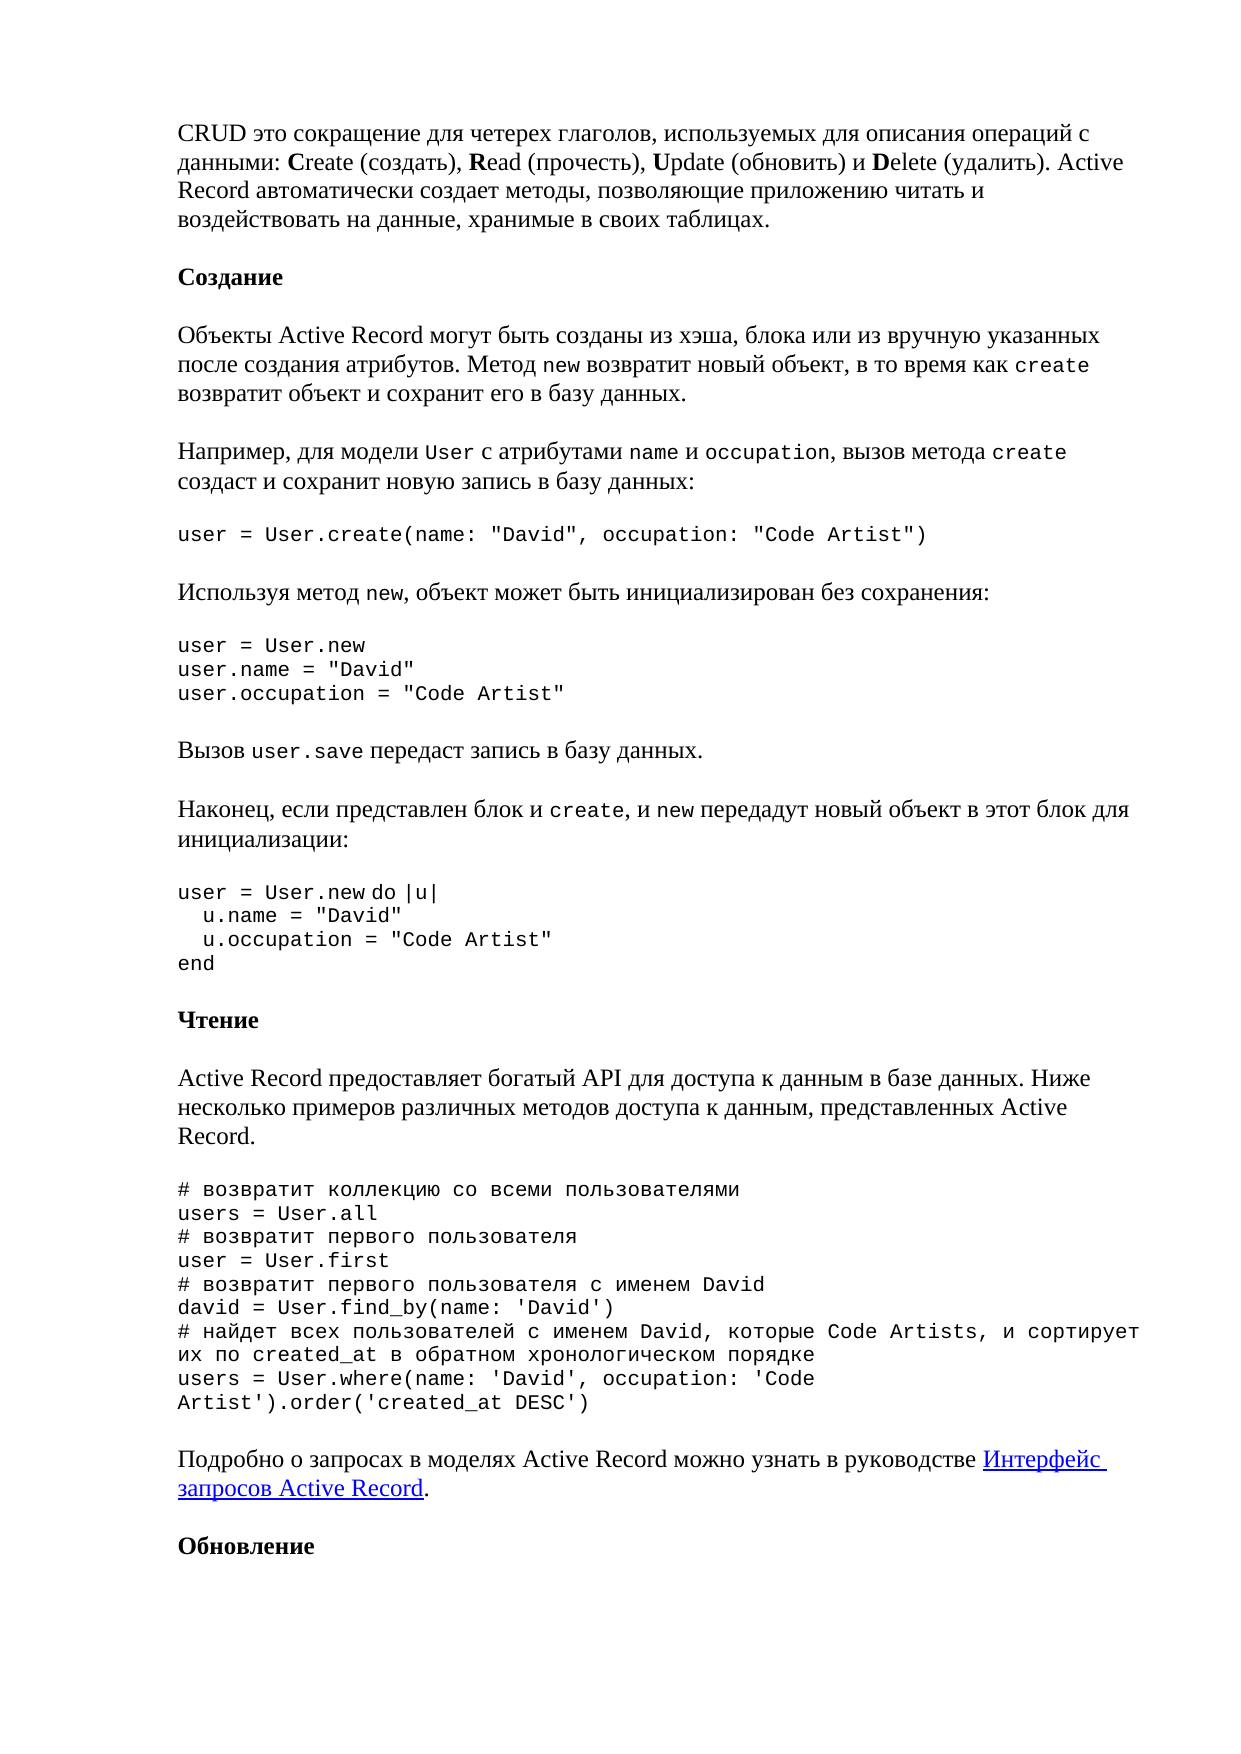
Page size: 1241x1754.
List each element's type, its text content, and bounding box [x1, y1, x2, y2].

table_header user = User.new user.name = "David" user.occupation = "Code Artist" [177, 636, 565, 706]
text Active Record предоставляет богатый API для доступа к данным в базе данных. Ниже несколько примеров различных методов доступа к данным, представленных Active Record. [177, 1063, 1152, 1150]
text Объекты Active Record могут быть созданы из хэша, блока или из вручную указанных после создания атрибутов. Метод new возвратит новый объект, в то время как create возвратит объект и сохранит его в базу данных. [177, 320, 1152, 407]
table_header user = User.create(name: "David", occupation: "Code Artist") [177, 524, 927, 548]
table_header # возвратит коллекцию со всеми пользователями users = User.all [177, 1179, 740, 1226]
text Обновление [177, 1531, 1152, 1560]
table_cell # возвратит первого пользователя user = User.first [177, 1226, 740, 1273]
text Наконец, если представлен блок и create, и new передадут новый объект в этот блок для инициализации: [177, 794, 1152, 853]
table_header # возвратит первого пользователя с именем David david = User.find_by(name: 'David') [177, 1274, 1152, 1321]
text Создание [177, 262, 1152, 291]
table_header user = User.new do |u| u.name = "David" u.occupation = "Code Artist" end [177, 882, 552, 976]
text CRUD это сокращение для четерех глаголов, используемых для описания операций с данными: Create (создать), Read (прочесть), Update (обновить) и Delete (удалить). Active Record автоматически создает методы, позволяющие приложению читать и воздействовать на данные, хранимые в своих таблицах. [177, 118, 1152, 233]
text Вызов user.save передаст запись в базу данных. [177, 736, 1152, 765]
text Подробно о запросах в моделях Active Record можно узнать в руководстве Интерфейс запросов Active Record. [177, 1444, 1152, 1502]
text Используя метод new, объект может быть инициализирован без сохранения: [177, 577, 1152, 606]
text Чтение [177, 1006, 1152, 1034]
text Например, для модели User с атрибутами name и occupation, вызов метода create создаст и сохранит новую запись в базу данных: [177, 436, 1152, 495]
table_cell # найдет всех пользователей с именем David, которые Code Artists, и сортирует их по created_at в обратном хронологическом порядке users = User.where(name: 'David', occupation: 'Code Artist').order('created_at DESC') [177, 1321, 1152, 1415]
